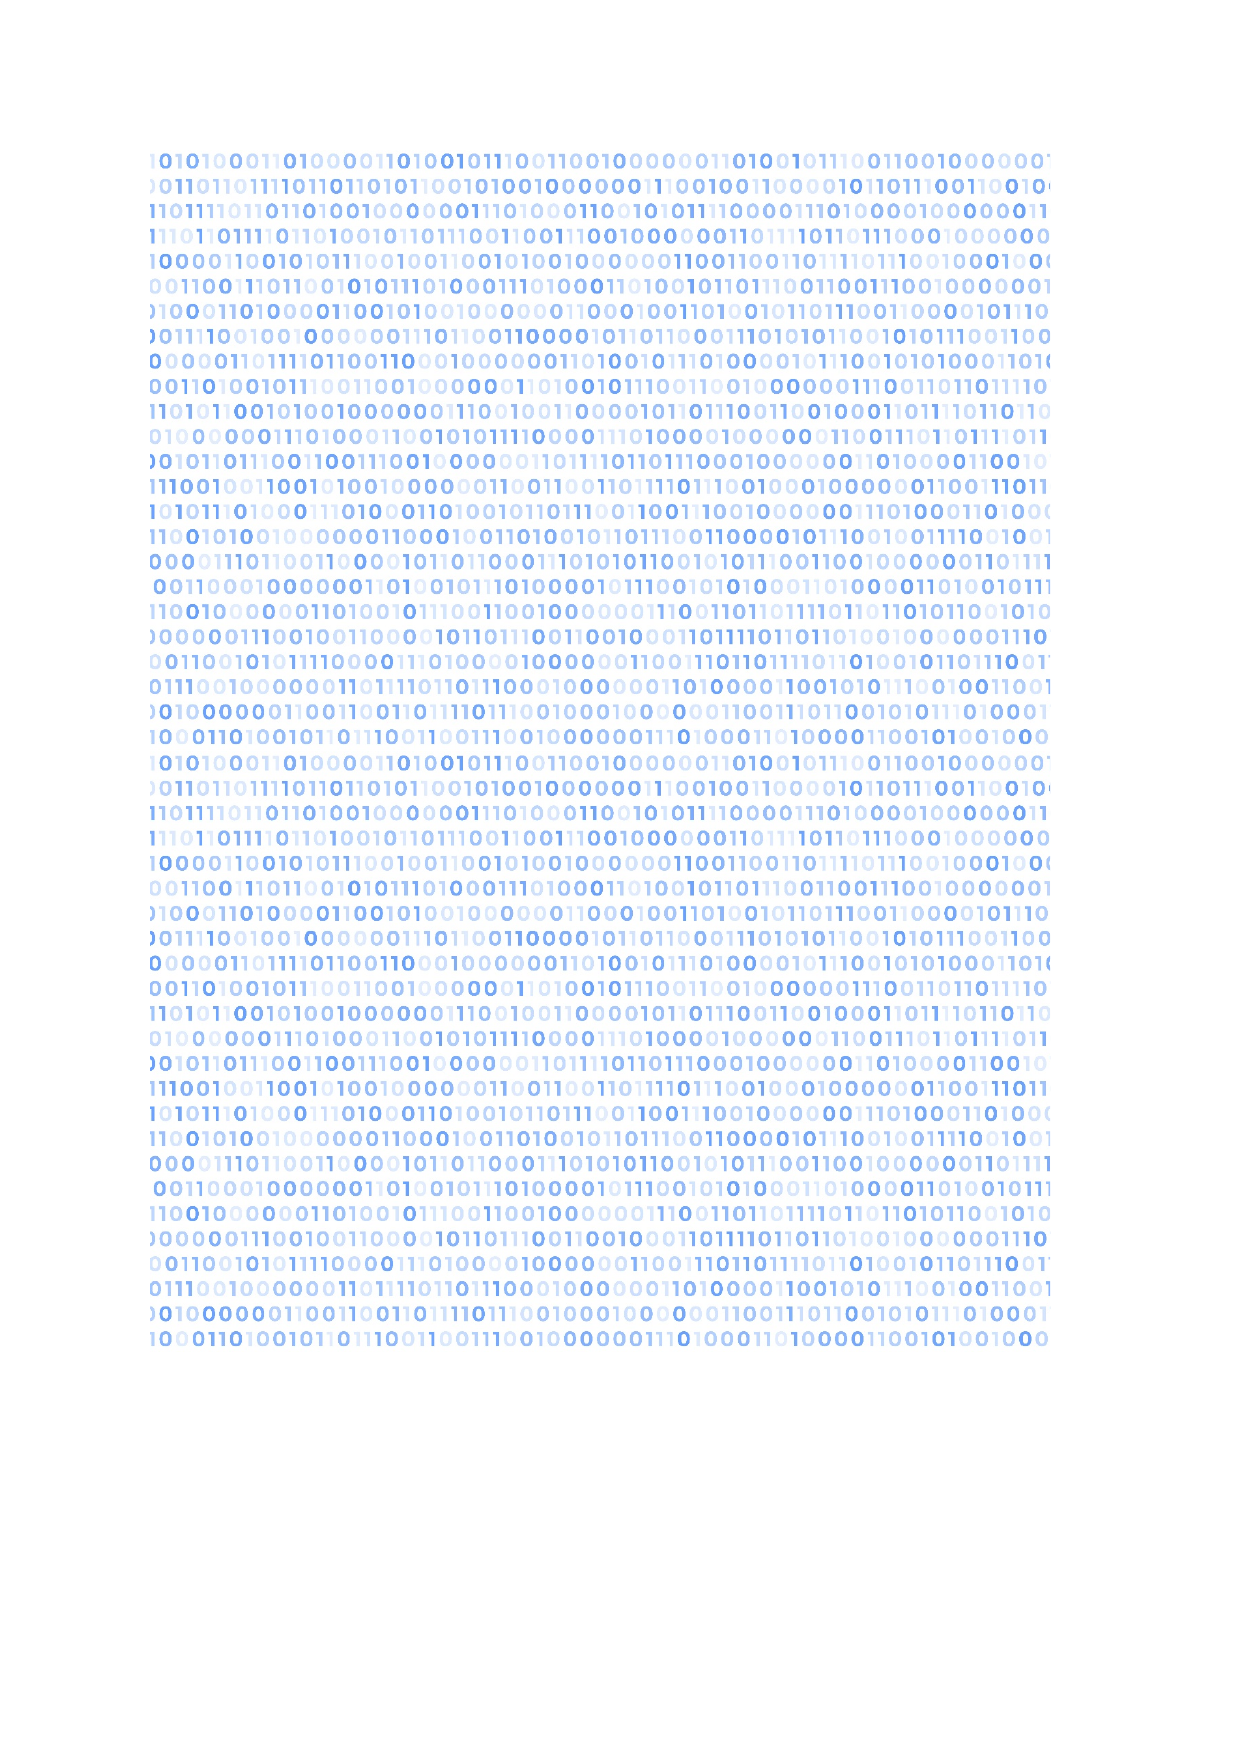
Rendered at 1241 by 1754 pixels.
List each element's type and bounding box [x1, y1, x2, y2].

picture [150, 150, 1050, 750]
picture [150, 751, 1050, 1352]
